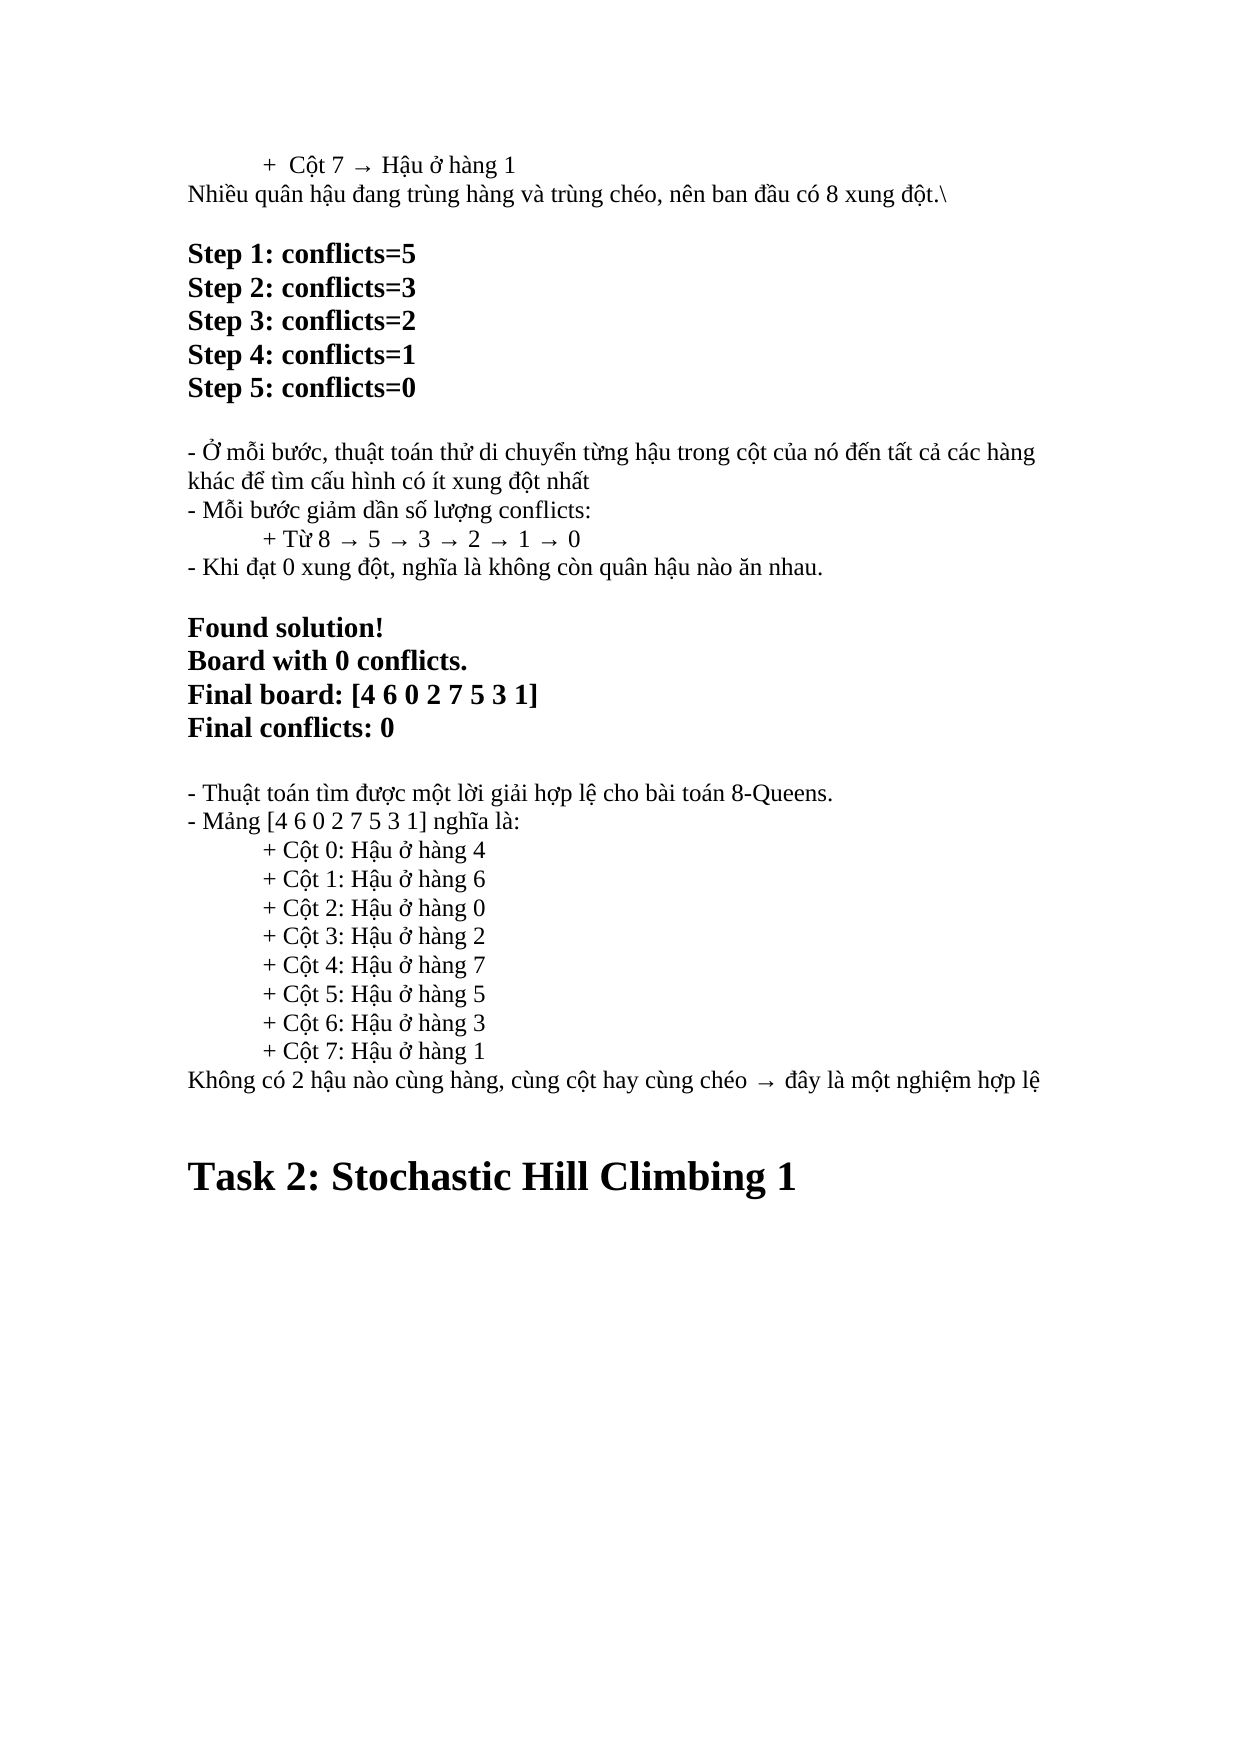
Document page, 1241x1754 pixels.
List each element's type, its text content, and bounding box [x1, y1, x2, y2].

list + Cột 0: Hậu ở hàng 4 [187, 835, 1053, 864]
list - Khi đạt 0 xung đột, nghĩa là không còn quân hậu nào ăn nhau. [187, 552, 1053, 581]
list Board with 0 conflicts. [187, 643, 1053, 677]
list Step 5: conflicts=0 [187, 370, 1053, 404]
list - Ở mỗi bước, thuật toán thử di chuyển từng hậu trong cột của nó đến tất cả các hàng khác để tìm cấu hình có ít xung đột nhất [187, 437, 1053, 495]
list Final board: [4 6 0 2 7 5 3 1] [187, 677, 1053, 711]
list + Cột 7: Hậu ở hàng 1 [187, 1036, 1053, 1065]
subtitle Task 2: Stochastic Hill Climbing 1 [187, 1152, 1053, 1200]
list + Cột 1: Hậu ở hàng 6 [187, 864, 1053, 893]
list Found solution! [187, 610, 1053, 643]
list Không có 2 hậu nào cùng hàng, cùng cột hay cùng chéo → đây là một nghiệm hợp lệ [187, 1065, 1053, 1094]
list Nhiều quân hậu đang trùng hàng và trùng chéo, nên ban đầu có 8 xung đột.\ [187, 179, 1053, 207]
list + Từ 8 → 5 → 3 → 2 → 1 → 0 [187, 524, 1053, 552]
list + Cột 3: Hậu ở hàng 2 [187, 921, 1053, 950]
list - Mảng [4 6 0 2 7 5 3 1] nghĩa là: [187, 806, 1053, 835]
list Step 2: conflicts=3 [187, 270, 1053, 303]
list - Thuật toán tìm được một lời giải hợp lệ cho bài toán 8-Queens. [187, 778, 1053, 806]
list Step 4: conflicts=1 [187, 337, 1053, 370]
list Step 1: conflicts=5 [187, 236, 1053, 270]
list + Cột 7 → Hậu ở hàng 1 [187, 150, 1053, 179]
list + Cột 4: Hậu ở hàng 7 [187, 950, 1053, 979]
list + Cột 6: Hậu ở hàng 3 [187, 1008, 1053, 1036]
list Final conflicts: 0 [187, 711, 1053, 744]
list + Cột 2: Hậu ở hàng 0 [187, 893, 1053, 921]
list Step 3: conflicts=2 [187, 303, 1053, 337]
list + Cột 5: Hậu ở hàng 5 [187, 979, 1053, 1008]
list - Mỗi bước giảm dần số lượng conflicts: [187, 495, 1053, 524]
